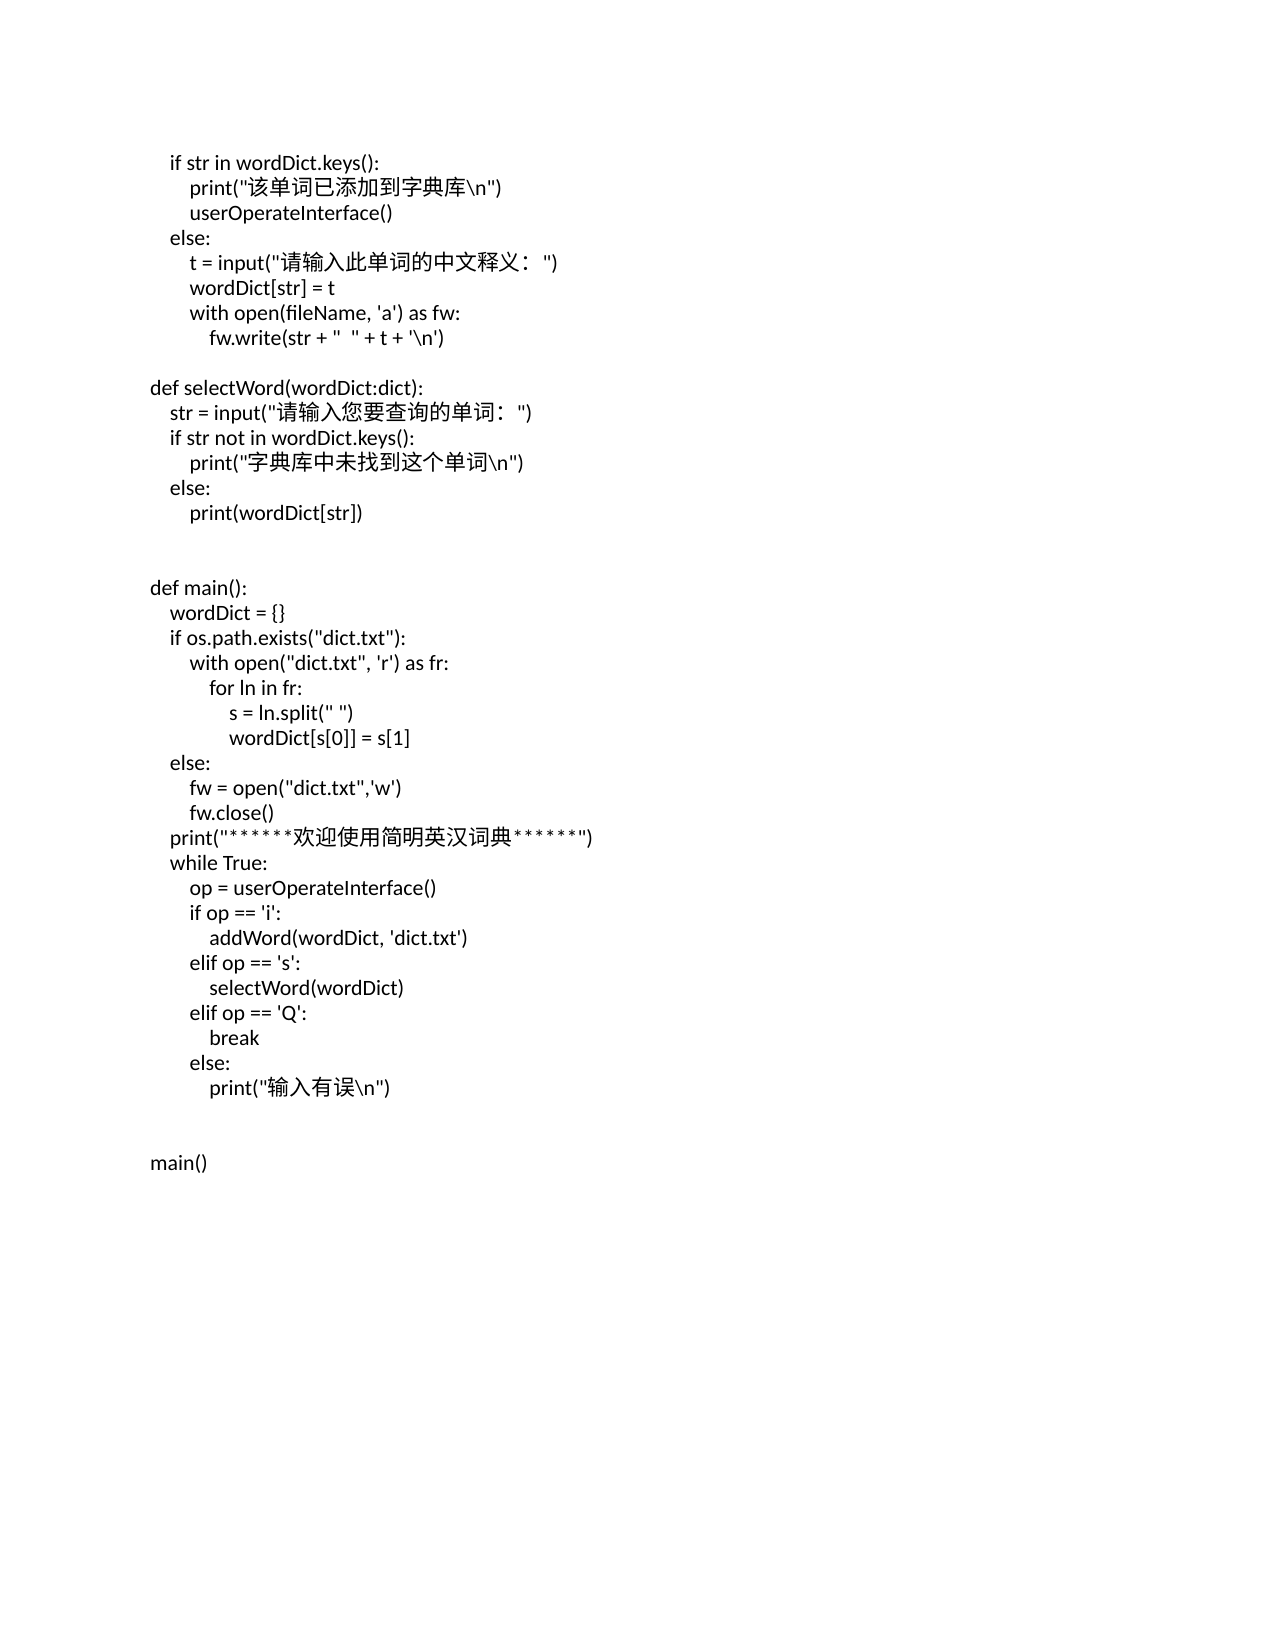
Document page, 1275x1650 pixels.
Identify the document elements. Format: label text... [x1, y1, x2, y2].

text if str not in wordDict.keys(): [150, 425, 1125, 450]
text while True: [150, 850, 1125, 875]
text elif op == 'Q': [150, 1000, 1125, 1025]
text str = input("请输入您要查询的单词：") [150, 400, 1125, 425]
text t = input("请输入此单词的中文释义：") [150, 250, 1125, 275]
text selectWord(wordDict) [150, 975, 1125, 1000]
text with open("dict.txt", 'r') as fr: [150, 650, 1125, 675]
text wordDict = {} [150, 600, 1125, 625]
text with open(fileName, 'a') as fw: [150, 300, 1125, 325]
text if op == 'i': [150, 900, 1125, 925]
text else: [150, 750, 1125, 775]
text else: [150, 475, 1125, 500]
text print("该单词已添加到字典库\n") [150, 175, 1125, 200]
text fw.close() [150, 800, 1125, 825]
text wordDict[str] = t [150, 275, 1125, 300]
text if str in wordDict.keys(): [150, 150, 1125, 175]
text fw.write(str + " " + t + '\n') [150, 325, 1125, 350]
text def selectWord(wordDict:dict): [150, 375, 1125, 400]
text if os.path.exists("dict.txt"): [150, 625, 1125, 650]
text elif op == 's': [150, 950, 1125, 975]
text print("输入有误\n") [150, 1075, 1125, 1100]
text for ln in fr: [150, 675, 1125, 700]
text fw = open("dict.txt",'w') [150, 775, 1125, 800]
text else: [150, 225, 1125, 250]
text userOperateInterface() [150, 200, 1125, 225]
text main() [150, 1150, 1125, 1175]
text print("******欢迎使用简明英汉词典******") [150, 825, 1125, 850]
text s = ln.split(" ") [150, 700, 1125, 725]
text print(wordDict[str]) [150, 500, 1125, 525]
text print("字典库中未找到这个单词\n") [150, 450, 1125, 475]
text addWord(wordDict, 'dict.txt') [150, 925, 1125, 950]
text break [150, 1025, 1125, 1050]
text def main(): [150, 575, 1125, 600]
text else: [150, 1050, 1125, 1075]
text wordDict[s[0]] = s[1] [150, 725, 1125, 750]
text op = userOperateInterface() [150, 875, 1125, 900]
